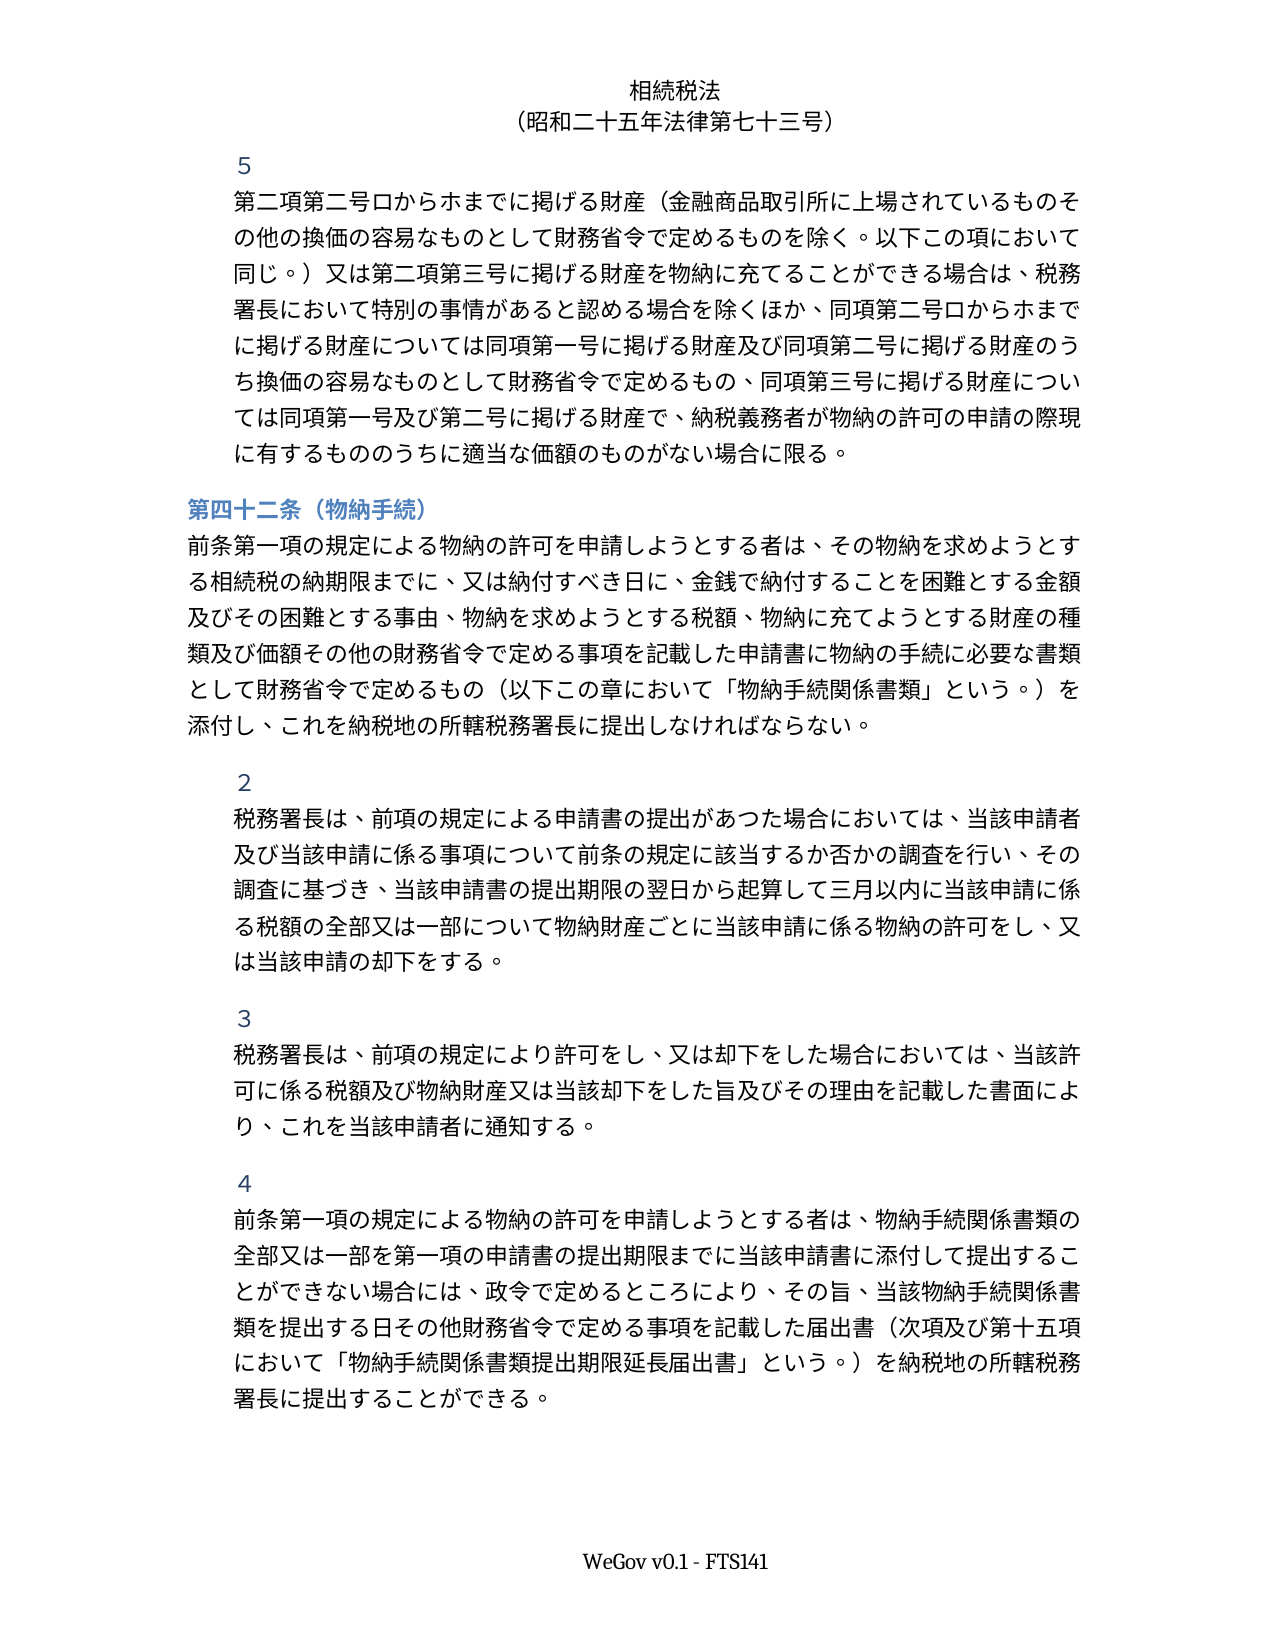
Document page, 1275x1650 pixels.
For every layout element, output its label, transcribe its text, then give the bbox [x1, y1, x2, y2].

subtitle ２ [233, 767, 1087, 798]
subtitle 第四十二条（物納手続） [187, 494, 1087, 526]
text 税務署長は、前項の規定による申請書の提出があつた場合においては、当該申請者及び当該申請に係る事項について前条の規定に該当するか否かの調査を行い、その調査に基づき、当該申請書の提出期限の翌日から起算して三月以内に当該申請に係る税額の全部又は一部について物納財産ごとに当該申請に係る物納の許可をし、又は当該申請の却下をする。 [233, 803, 1087, 978]
text 前条第一項の規定による物納の許可を申請しようとする者は、その物納を求めようとする相続税の納期限までに、又は納付すべき日に、金銭で納付することを困難とする金額及びその困難とする事由、物納を求めようとする税額、物納に充てようとする財産の種類及び価額その他の財務省令で定める事項を記載した申請書に物納の手続に必要な書類として財務省令で定めるもの（以下この章において「物納手続関係書類」という。）を添付し、これを納税地の所轄税務署長に提出しなければならない。 [187, 530, 1087, 741]
text 税務署長は、前項の規定により許可をし、又は却下をした場合においては、当該許可に係る税額及び物納財産又は当該却下をした旨及びその理由を記載した書面により、これを当該申請者に通知する。 [233, 1039, 1087, 1142]
text 第二項第二号ロからホまでに掲げる財産（金融商品取引所に上場されているものその他の換価の容易なものとして財務省令で定めるものを除く。以下この項において同じ。）又は第二項第三号に掲げる財産を物納に充てることができる場合は、税務署長において特別の事情があると認める場合を除くほか、同項第二号ロからホまでに掲げる財産については同項第一号に掲げる財産及び同項第二号に掲げる財産のうち換価の容易なものとして財務省令で定めるもの、同項第三号に掲げる財産については同項第一号及び第二号に掲げる財産で、納税義務者が物納の許可の申請の際現に有するもののうちに適当な価額のものがない場合に限る。 [233, 186, 1087, 469]
subtitle ４ [233, 1168, 1087, 1199]
text 前条第一項の規定による物納の許可を申請しようとする者は、物納手続関係書類の全部又は一部を第一項の申請書の提出期限までに当該申請書に添付して提出することができない場合には、政令で定めるところにより、その旨、当該物納手続関係書類を提出する日その他財務省令で定める事項を記載した届出書（次項及び第十五項において「物納手続関係書類提出期限延長届出書」という。）を納税地の所轄税務署長に提出することができる。 [233, 1204, 1087, 1414]
subtitle ５ [233, 150, 1087, 181]
subtitle ３ [233, 1003, 1087, 1034]
